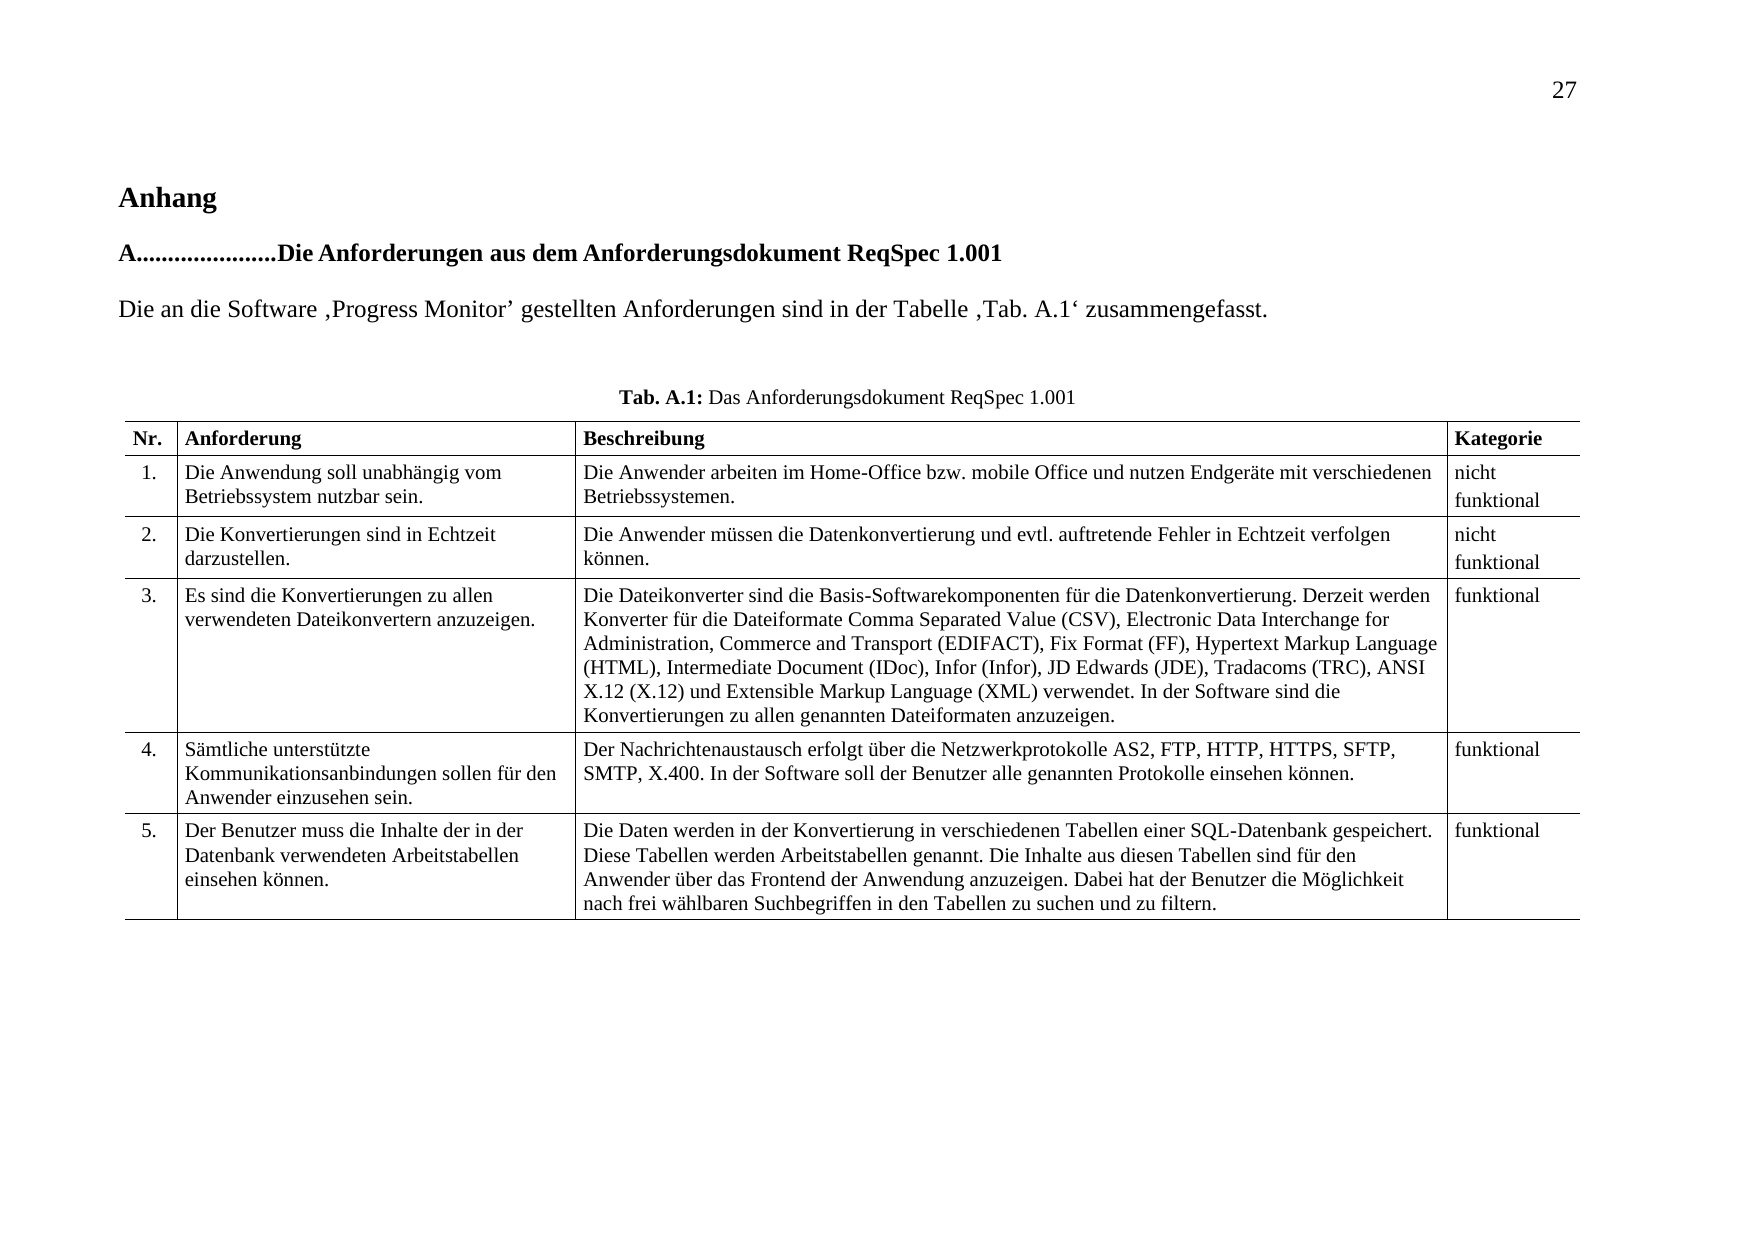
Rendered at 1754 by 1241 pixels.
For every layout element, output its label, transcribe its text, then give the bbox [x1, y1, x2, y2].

table_cell funktional [1448, 733, 1580, 813]
table_cell Der Benutzer muss die Inhalte der in der Datenbank verwendeten Arbeitstabellen einsehen können. [178, 814, 575, 919]
table_cell [125, 579, 177, 732]
table_cell Die Konvertierungen sind in Echtzeit darzustellen. [178, 517, 575, 578]
table_cell nicht funktional [1448, 456, 1580, 516]
table_cell Die Anwender arbeiten im Home-Office bzw. mobile Office und nutzen Endgeräte mit verschiedenen Betriebssystemen. [576, 456, 1447, 516]
table_header Beschreibung [576, 422, 1447, 454]
subtitle Die Anforderungen aus dem Anforderungsdokument ReqSpec 1.001 [118, 231, 1577, 269]
table_cell Die Anwendung soll unabhängig vom Betriebssystem nutzbar sein. [178, 456, 575, 516]
table_header Nr. [125, 422, 177, 454]
table_cell Der Nachrichtenaustausch erfolgt über die Netzwerkprotokolle AS2, FTP, HTTP, HTTPS, SFTP, SMTP, X.400. In der Software soll der Benutzer alle genannten Protokolle einsehen können. [576, 733, 1447, 813]
table_cell [125, 733, 177, 813]
table_header Anforderung [178, 422, 575, 454]
table_header Kategorie [1448, 422, 1580, 454]
text Die an die Software ‚Progress Monitor’ gestellten Anforderungen sind in der Tabelle ‚Tab. A.1‘ zusammengefasst. [118, 286, 1577, 323]
table_cell nicht funktional [1448, 517, 1580, 578]
table_cell Sämtliche unterstützte Kommunikationsanbindungen sollen für den Anwender einzusehen sein. [178, 733, 575, 813]
table_cell funktional [1448, 579, 1580, 732]
table_cell Die Daten werden in der Konvertierung in verschiedenen Tabellen einer SQL-Datenbank gespeichert. Diese Tabellen werden Arbeitstabellen genannt. Die Inhalte aus diesen Tabellen sind für den Anwender über das Frontend der Anwendung anzuzeigen. Dabei hat der Benutzer die Möglichkeit nach frei wählbaren Suchbegriffen in den Tabellen zu suchen und zu filtern. [576, 814, 1447, 919]
table_cell Die Anwender müssen die Datenkonvertierung und evtl. auftretende Fehler in Echtzeit verfolgen können. [576, 517, 1447, 578]
table_cell Es sind die Konvertierungen zu allen verwendeten Dateikonvertern anzuzeigen. [178, 579, 575, 732]
list Anhang [118, 177, 1577, 215]
table_cell Die Dateikonverter sind die Basis-Softwarekomponenten für die Datenkonvertierung. Derzeit werden Konverter für die Dateiformate Comma Separated Value (CSV), Electronic Data Interchange for Administration, Commerce and Transport (EDIFACT), Fix Format (FF), Hypertext Markup Language (HTML), Intermediate Document (IDoc), Infor (Infor), JD Edwards (JDE), Tradacoms (TRC), ANSI X.12 (X.12) und Extensible Markup Language (XML) verwendet. In der Software sind die Konvertierungen zu allen genannten Dateiformaten anzuzeigen. [576, 579, 1447, 732]
table_cell [125, 814, 177, 919]
table_cell funktional [1448, 814, 1580, 919]
table_cell [125, 456, 177, 516]
text Tab. A.1: Das Anforderungsdokument ReqSpec 1.001 [118, 384, 1577, 409]
table_cell [125, 517, 177, 578]
